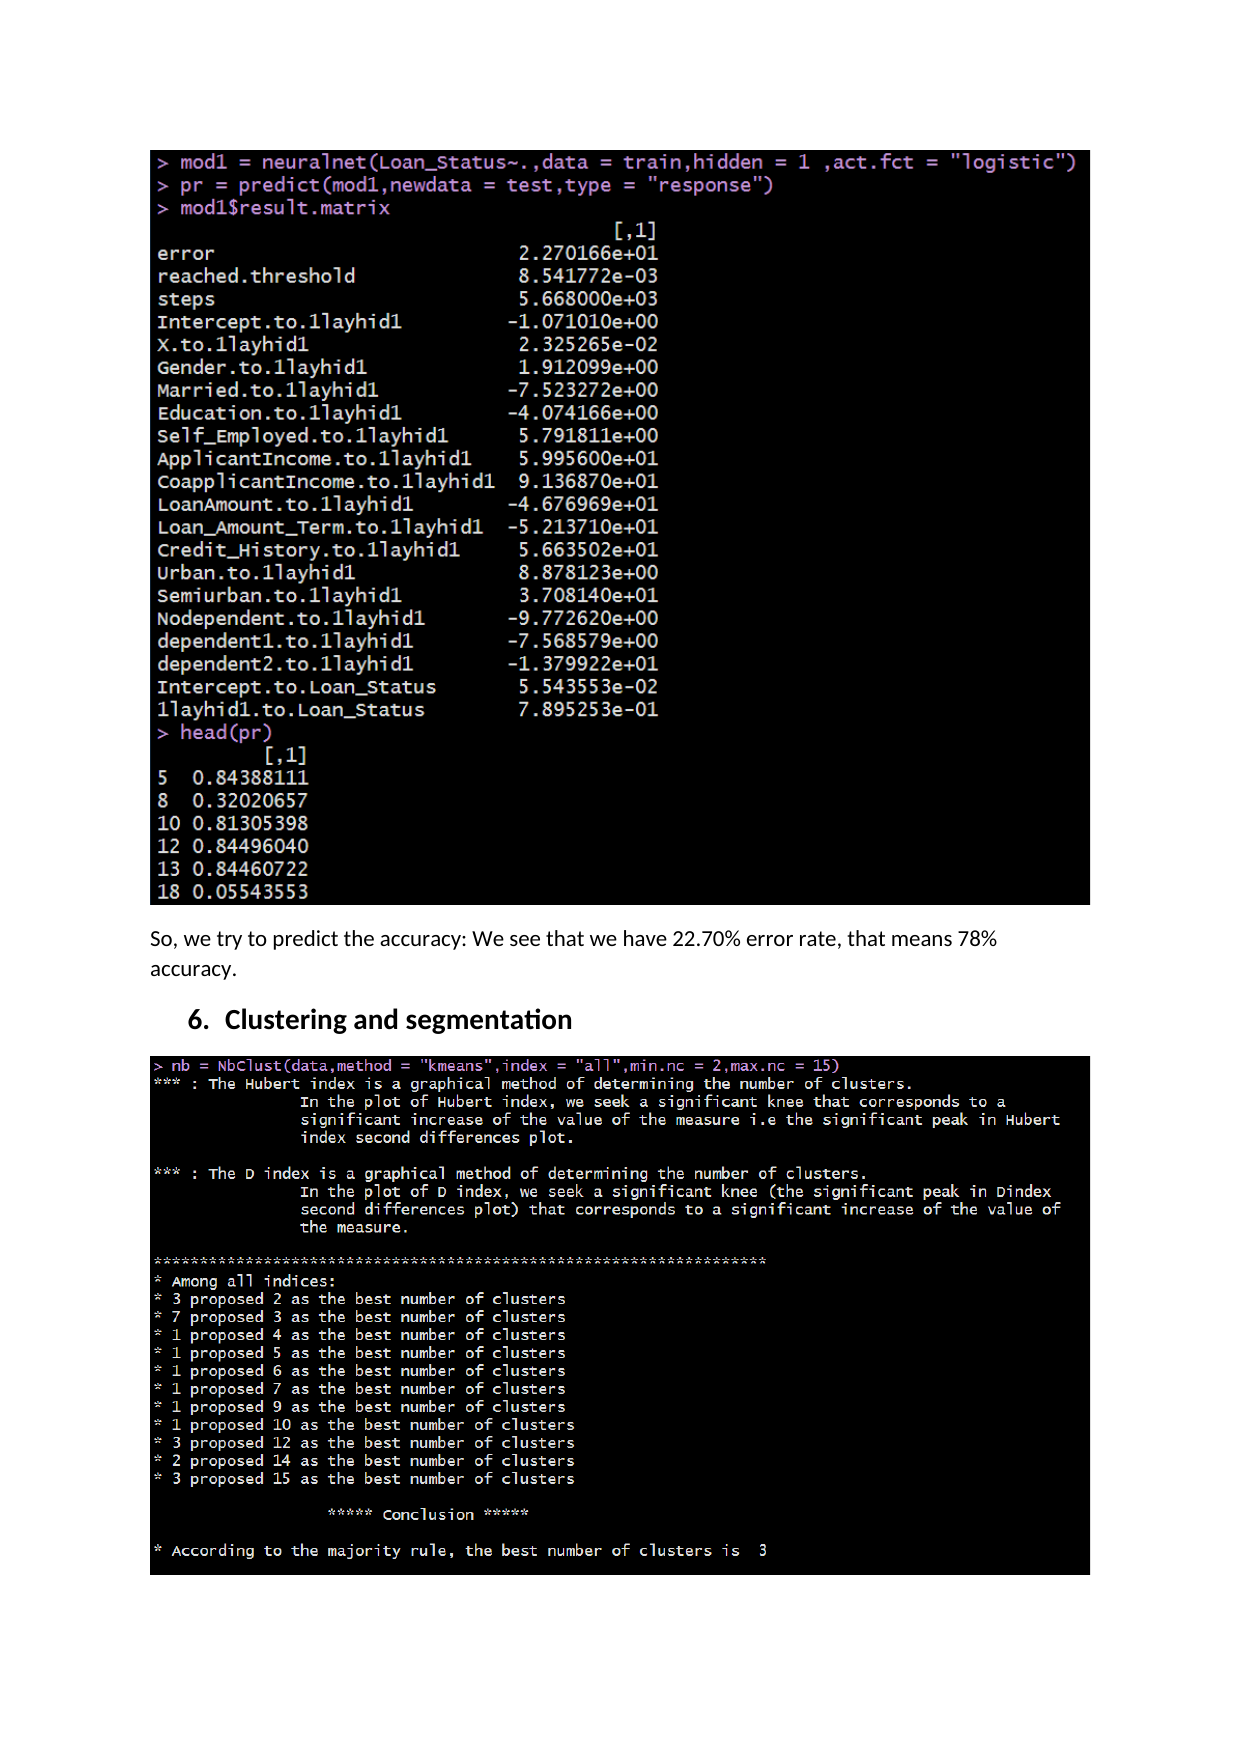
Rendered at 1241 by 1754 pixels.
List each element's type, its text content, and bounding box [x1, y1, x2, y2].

list Clustering and segmentation [187, 1001, 1090, 1036]
picture [150, 1056, 1091, 1575]
picture [150, 150, 1091, 905]
text So, we try to predict the accuracy: We see that we have 22.70% error rate, that means 78% accuracy. [150, 924, 1090, 982]
